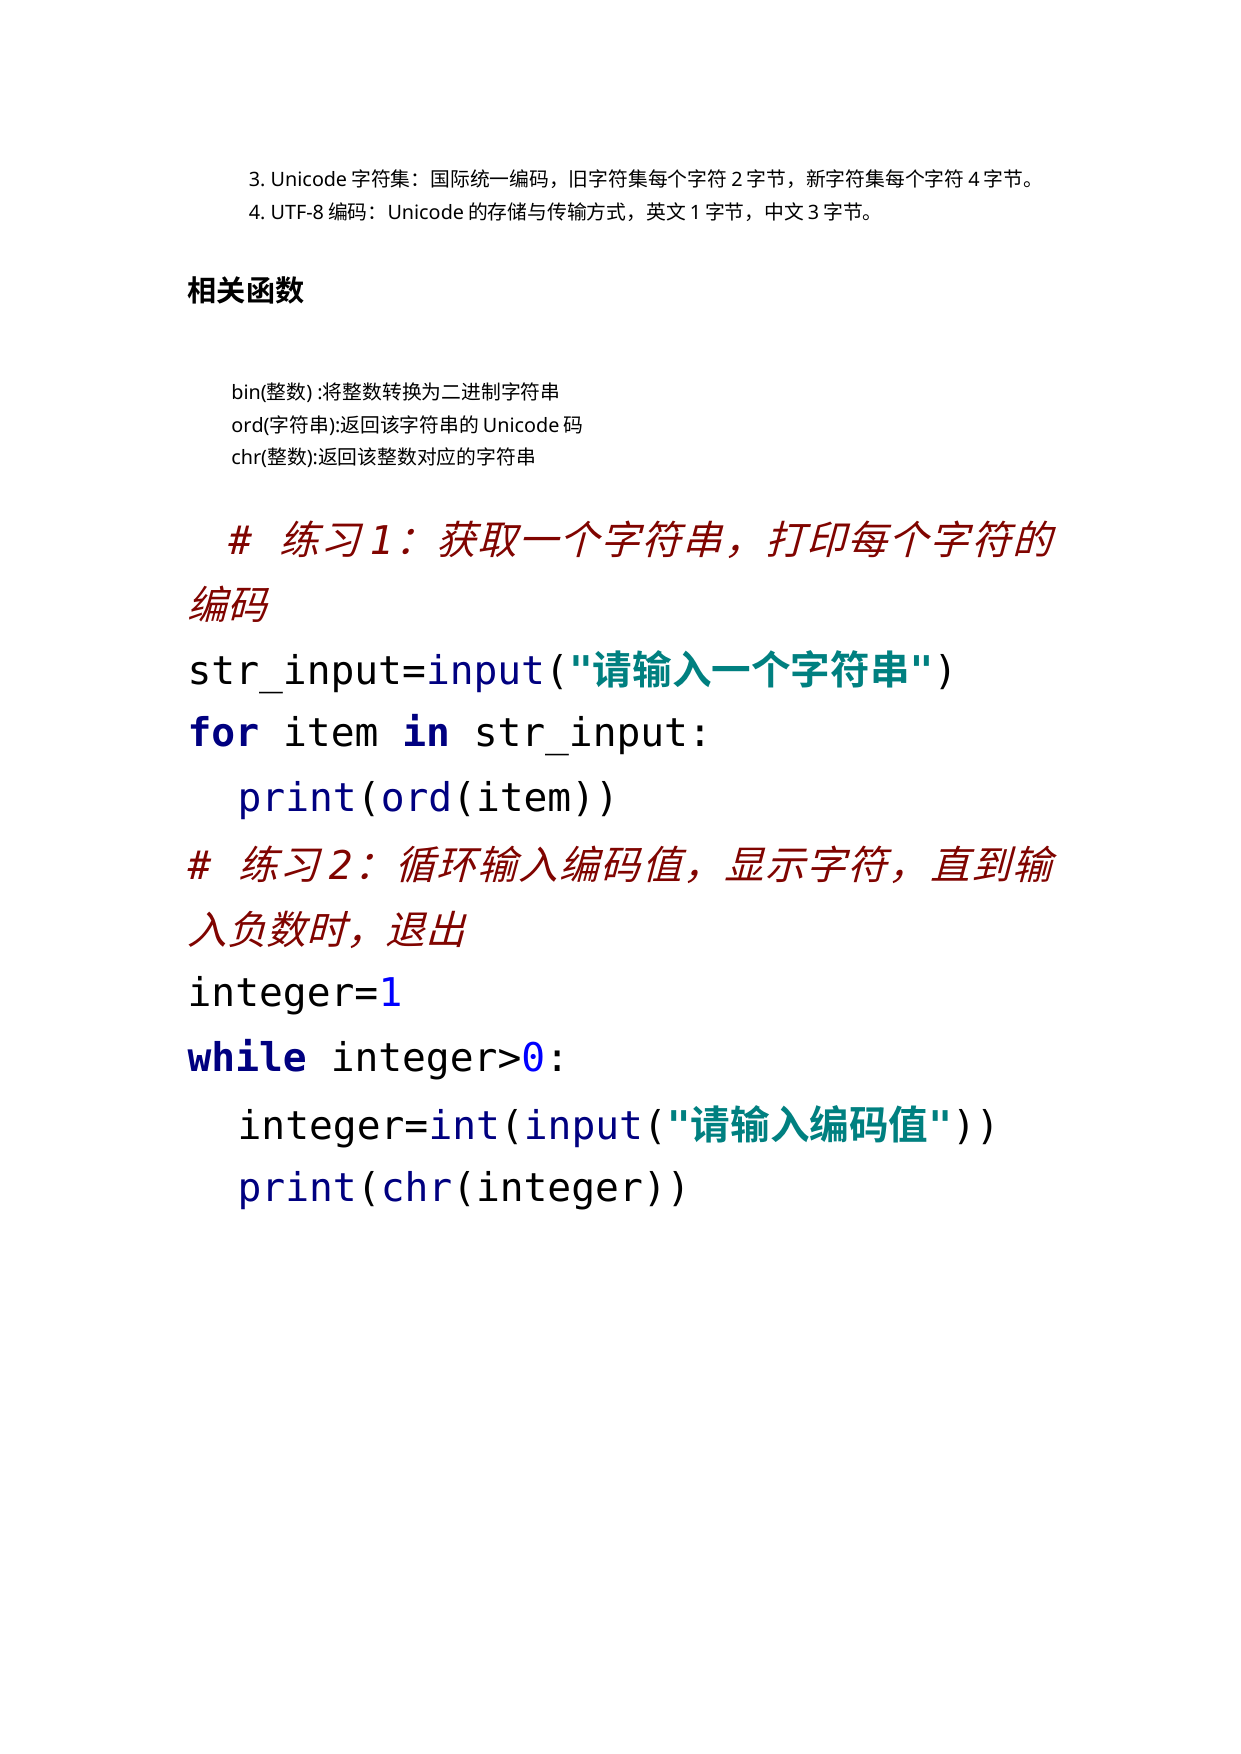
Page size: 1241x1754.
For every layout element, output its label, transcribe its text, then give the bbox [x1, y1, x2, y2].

text # 练习2：循环输入编码值，显示字符，直到输入负数时，退出 [187, 830, 1053, 960]
text # 练习1：获取一个字符串，打印每个字符的编码 [187, 505, 1053, 635]
text ord(字符串):返回该字符串的Unicode码 [187, 407, 1053, 440]
text print(ord(item)) [187, 765, 1053, 830]
text 4. UTF-8编码：Unicode的存储与传输方式，英文1字节，中文3字节。 [187, 194, 1053, 227]
text str_input=input("请输入一个字符串") [187, 635, 1053, 700]
text while integer>0: [187, 1025, 1053, 1090]
text print(chr(integer)) [187, 1155, 1053, 1220]
text chr(整数):返回该整数对应的字符串 [187, 440, 1053, 472]
text integer=int(input("请输入编码值")) [187, 1090, 1053, 1155]
subtitle 相关函数 [187, 256, 1053, 321]
text for item in str_input: [187, 700, 1053, 765]
text bin(整数) :将整数转换为二进制字符串 [187, 375, 1053, 407]
text integer=1 [187, 960, 1053, 1025]
text 3. Unicode字符集：国际统一编码，旧字符集每个字符2字节，新字符集每个字符4字节。 [187, 162, 1053, 194]
